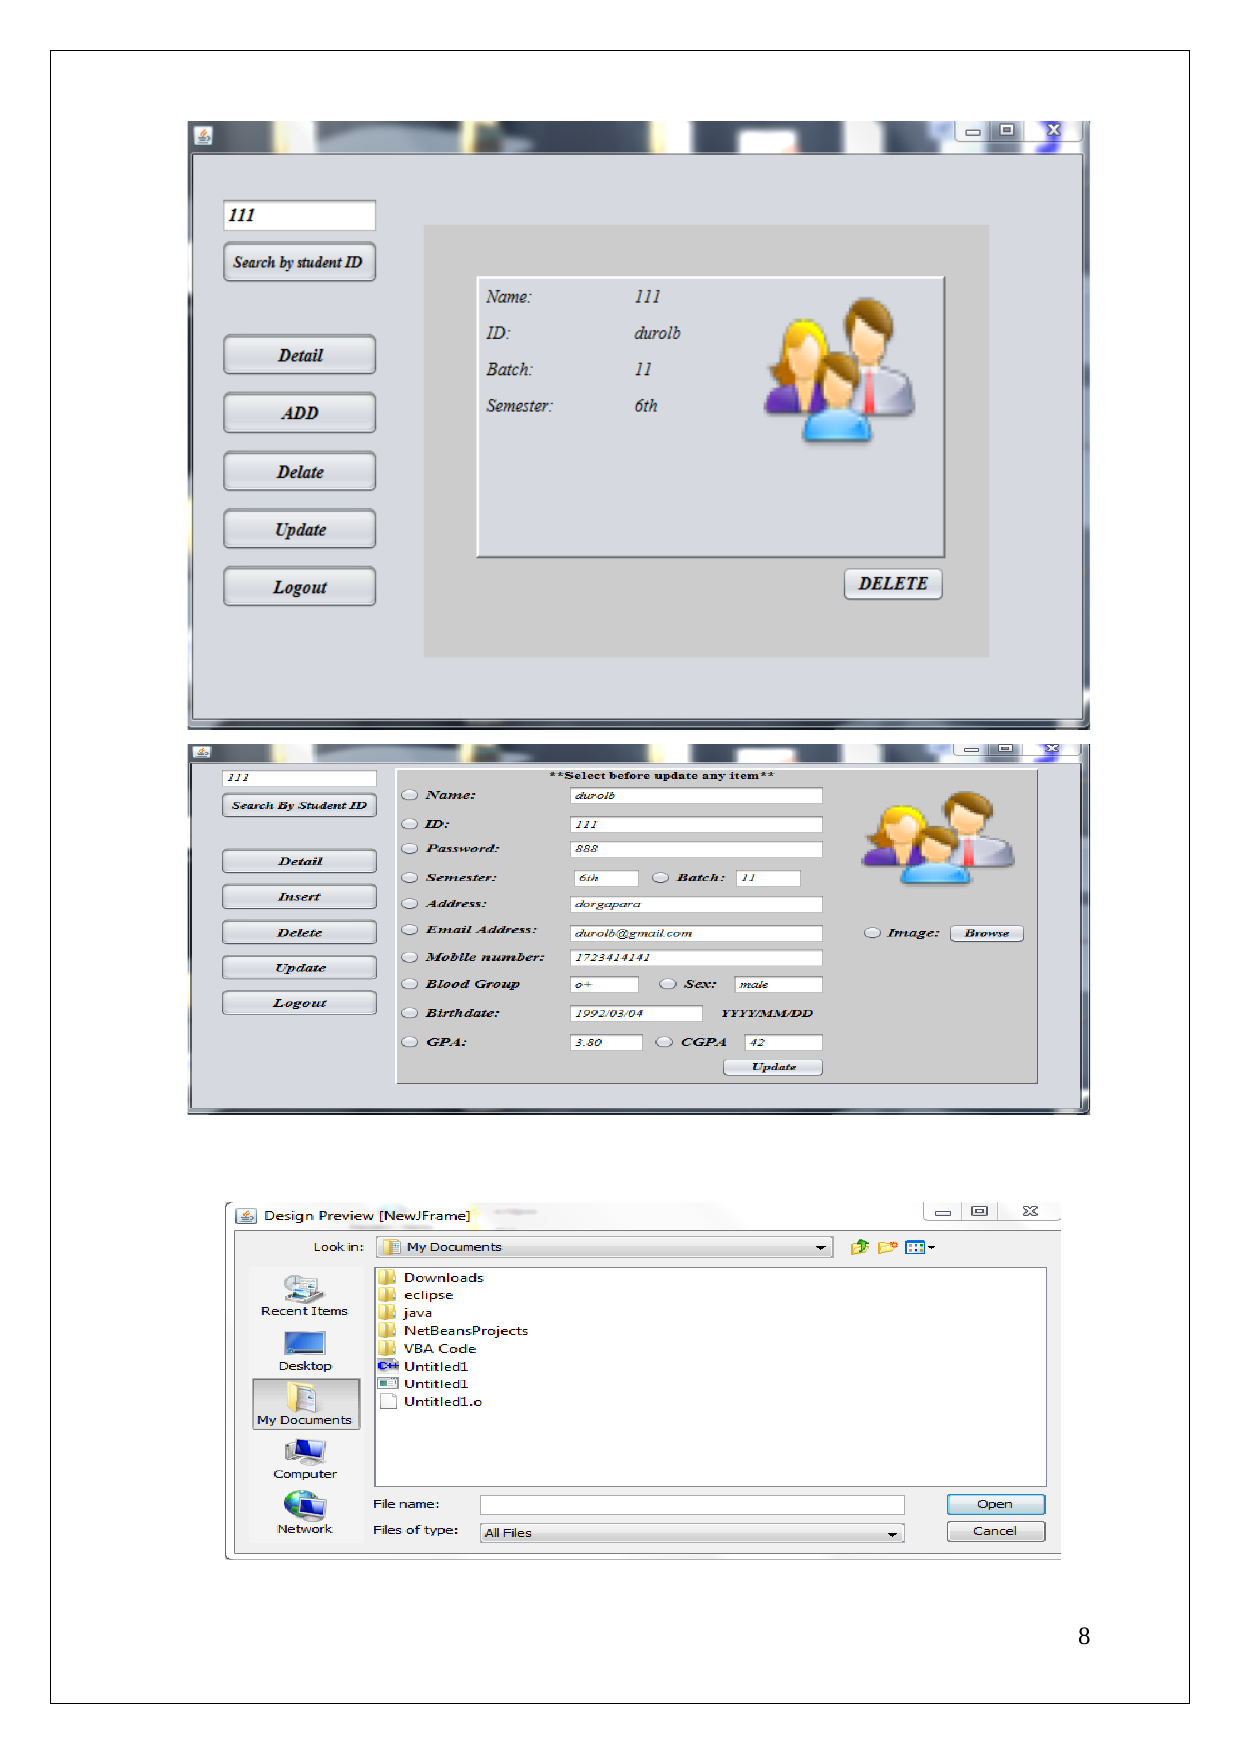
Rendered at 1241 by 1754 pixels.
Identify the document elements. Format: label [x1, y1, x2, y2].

picture [225, 1202, 1061, 1560]
picture [187, 744, 1091, 1115]
picture [187, 121, 1091, 730]
